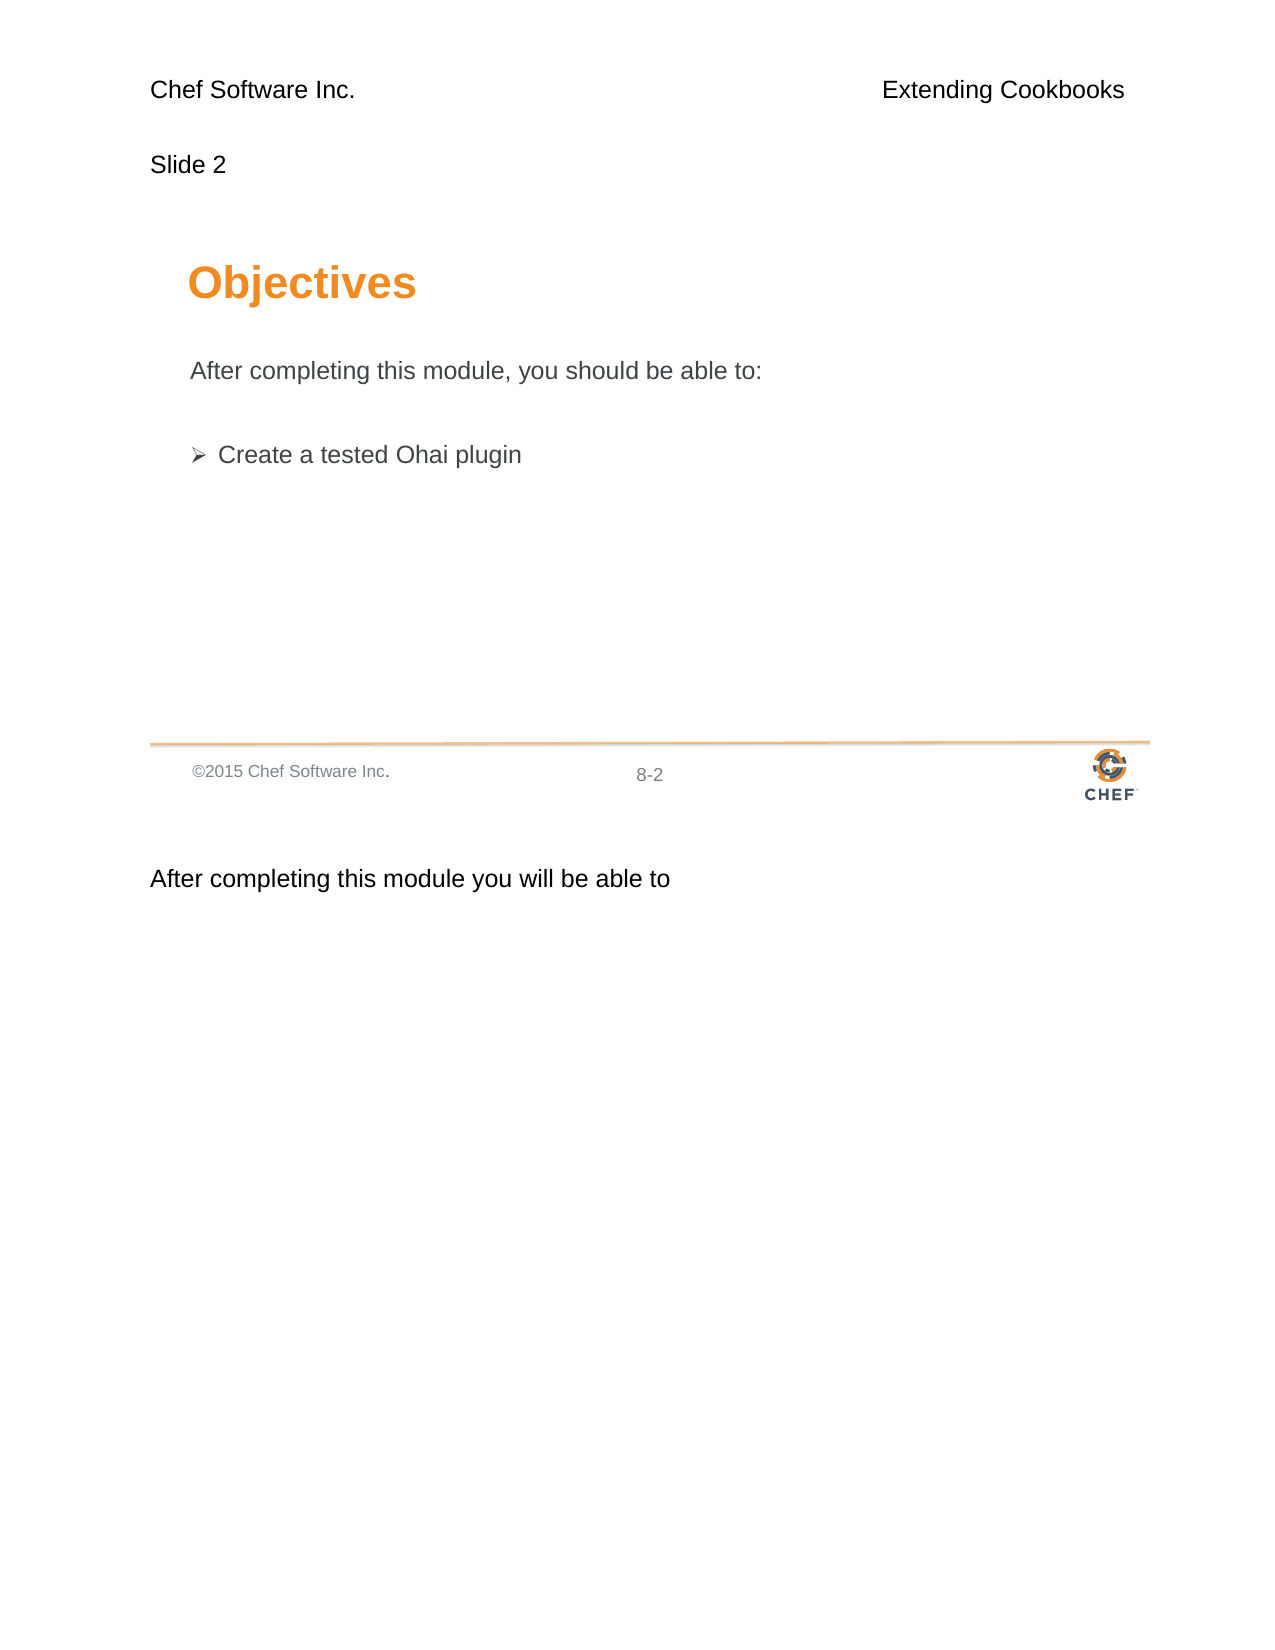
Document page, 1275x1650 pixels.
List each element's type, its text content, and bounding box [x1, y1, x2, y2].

text After completing this module you will be able to [150, 864, 1125, 893]
text Slide 2 [150, 150, 1125, 179]
